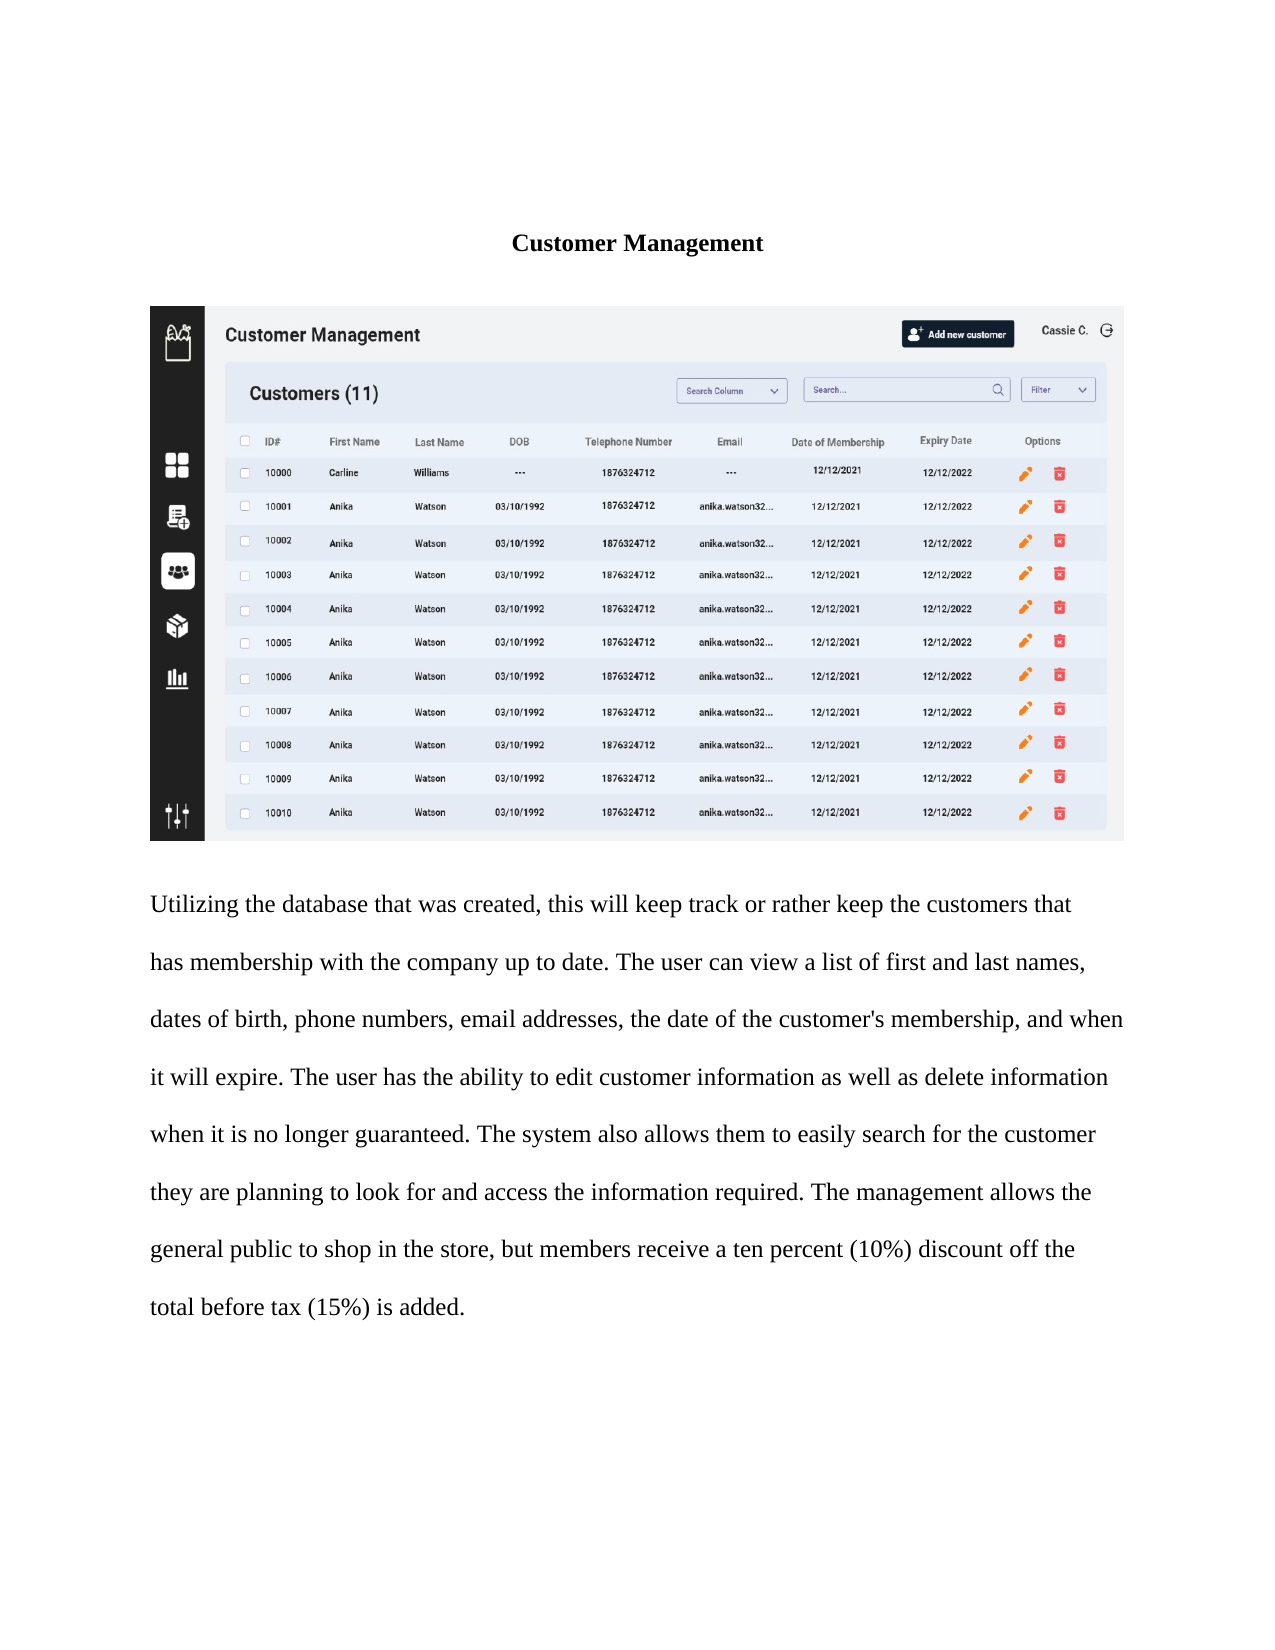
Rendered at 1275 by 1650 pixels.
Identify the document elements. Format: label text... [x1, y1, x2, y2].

text Utilizing the database that was created, this will keep track or rather keep the customers that has membership with the company up to date. The user can view a list of first and last names, dates of birth, phone numbers, email addresses, the date of the customer's membership, and when it will expire. The user has the ability to edit customer information as well as delete information when it is no longer guaranteed. The system also allows them to easily search for the customer they are planning to look for and access the information required. The management allows the general public to shop in the store, but members receive a ten percent (10%) discount off the total before tax (15%) is added. [150, 889, 1125, 1321]
text Customer Management [150, 228, 1125, 257]
picture [150, 306, 1124, 841]
